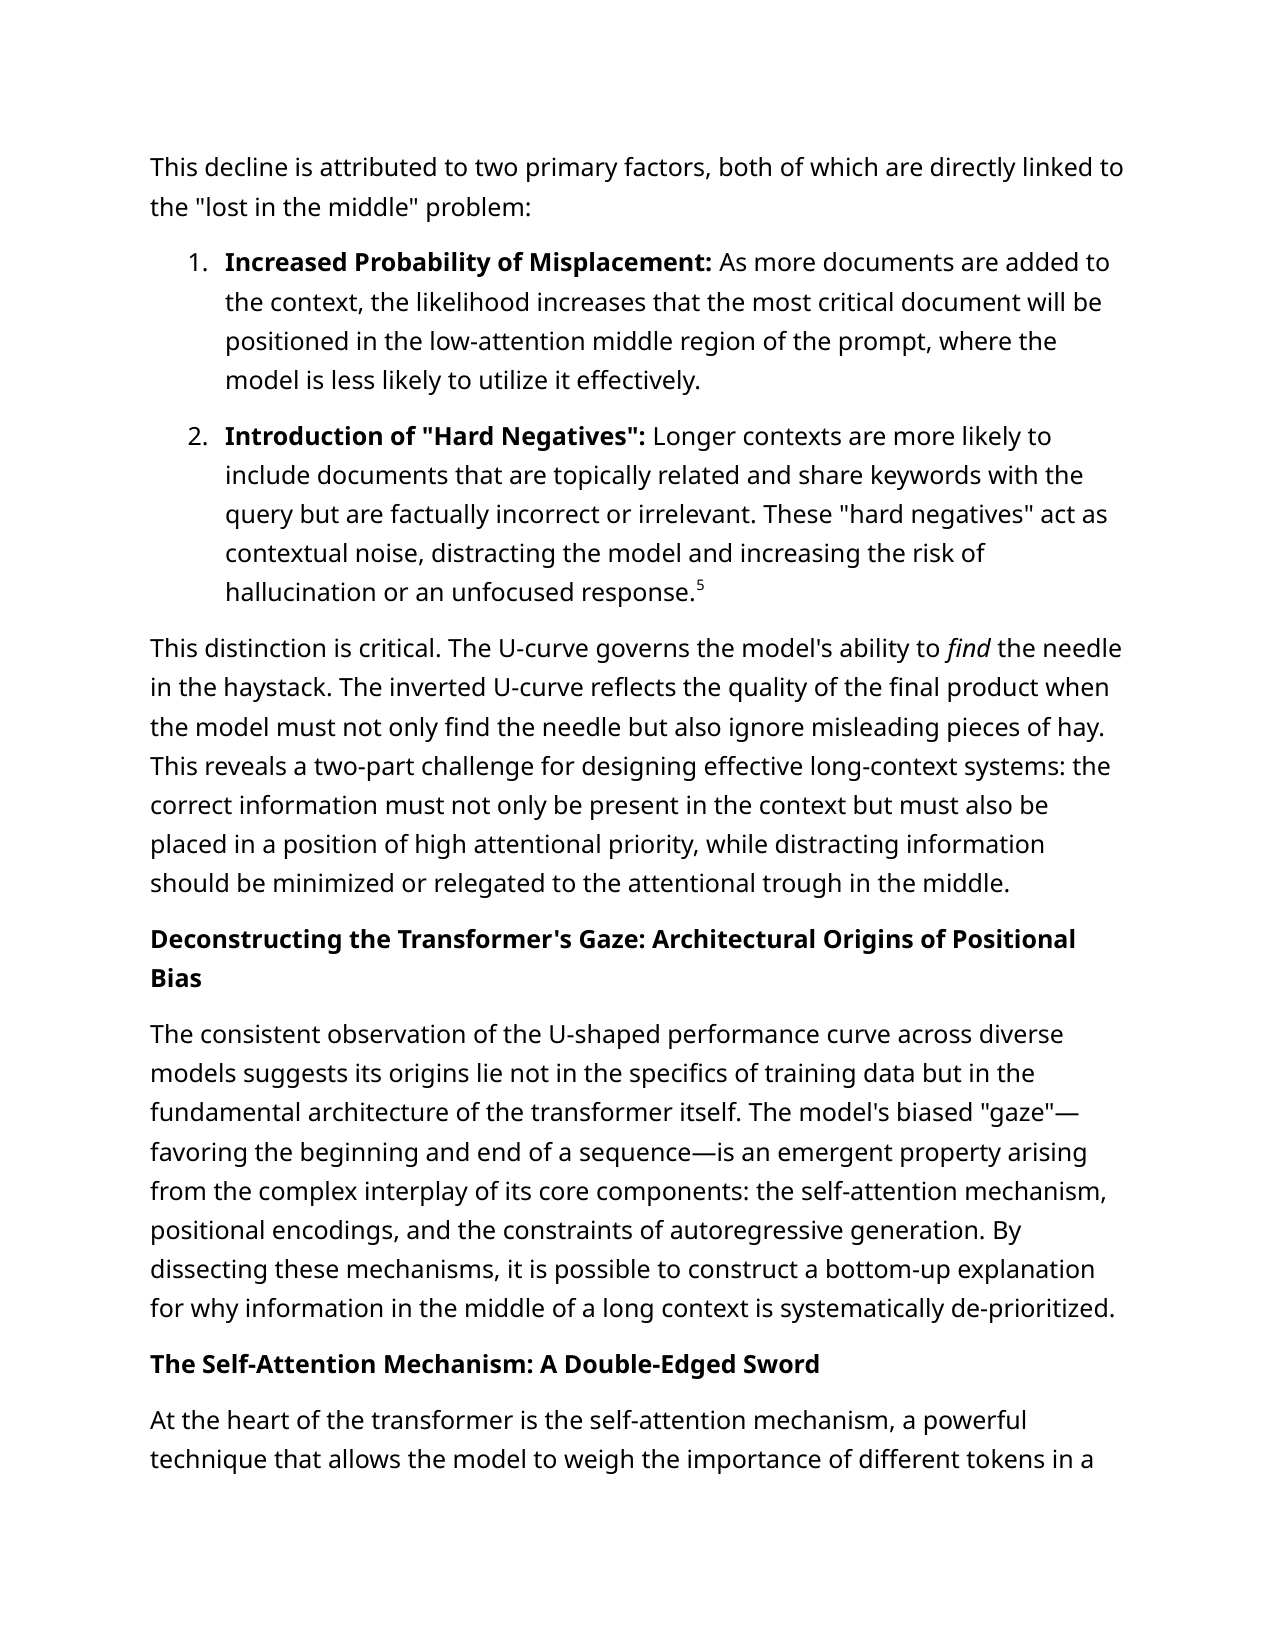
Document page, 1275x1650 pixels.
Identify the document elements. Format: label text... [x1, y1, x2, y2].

text Deconstructing the Transformer's Gaze: Architectural Origins of Positional Bias [150, 922, 1125, 995]
text The consistent observation of the U-shaped performance curve across diverse models suggests its origins lie not in the specifics of training data but in the fundamental architecture of the transformer itself. The model's biased "gaze"—favoring the beginning and end of a sequence—is an emergent property arising from the complex interplay of its core components: the self-attention mechanism, positional encodings, and the constraints of autoregressive generation. By dissecting these mechanisms, it is possible to construct a bottom-up explanation for why information in the middle of a long context is systematically de-prioritized. [150, 1017, 1125, 1325]
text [150, 1402, 1125, 1476]
text This distinction is critical. The U-curve governs the model's ability to find the needle in the haystack. The inverted U-curve reflects the quality of the final product when the model must not only find the needle but also ignore misleading pieces of hay. This reveals a two-part challenge for designing effective long-context systems: the correct information must not only be present in the context but must also be placed in a position of high attentional priority, while distracting information should be minimized or relegated to the attentional trough in the middle. [150, 631, 1125, 900]
text The Self-Attention Mechanism: A Double-Edged Sword [150, 1347, 1125, 1381]
list Introduction of "Hard Negatives": Longer contexts are more likely to include documents that are topically related and share keywords with the query but are factually incorrect or irrelevant. These "hard negatives" act as contextual noise, distracting the model and increasing the risk of hallucination or an unfocused response.5 [187, 418, 1125, 609]
list Increased Probability of Misplacement: As more documents are added to the context, the likelihood increases that the most critical document will be positioned in the low-attention middle region of the prompt, where the model is less likely to utilize it effectively. [187, 245, 1125, 397]
text This decline is attributed to two primary factors, both of which are directly linked to the "lost in the middle" problem: [150, 150, 1125, 223]
